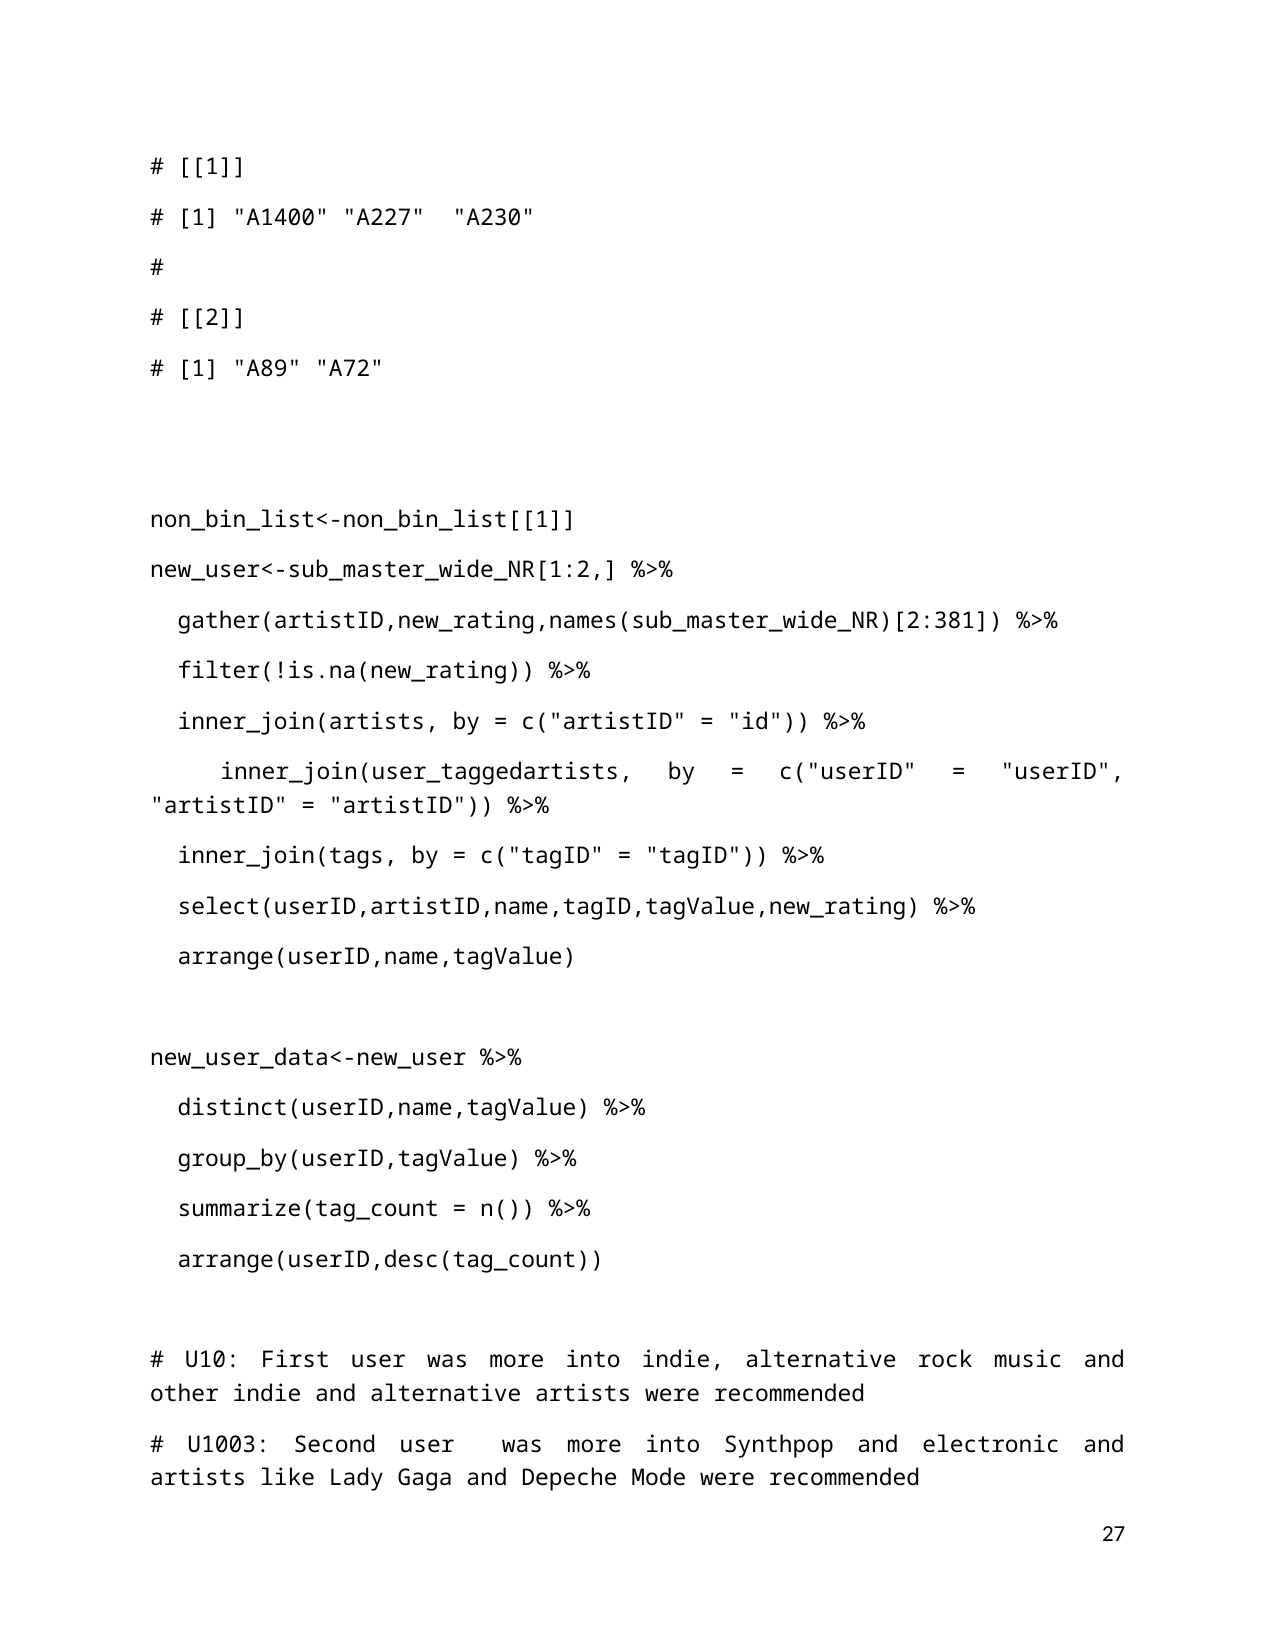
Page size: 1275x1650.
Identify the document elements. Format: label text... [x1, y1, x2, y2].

text group_by(userID,tagValue) %>% [150, 1142, 1125, 1173]
text # [1] "A1400" "A227" "A230" [150, 200, 1125, 232]
text # [[1]] [150, 150, 1125, 181]
text inner_join(tags, by = c("tagID" = "tagID")) %>% [150, 839, 1125, 870]
text distinct(userID,name,tagValue) %>% [150, 1091, 1125, 1122]
text arrange(userID,desc(tag_count)) [150, 1242, 1125, 1274]
text non_bin_list<-non_bin_list[[1]] [150, 503, 1125, 534]
text # [[2]] [150, 301, 1125, 332]
text # [1] "A89" "A72" [150, 352, 1125, 383]
text summarize(tag_count = n()) %>% [150, 1192, 1125, 1223]
text inner_join(user_taggedartists, by = c("userID" = "userID", "artistID" = "artistID")) %>% [150, 755, 1125, 820]
text arrange(userID,name,tagValue) [150, 940, 1125, 971]
text gather(artistID,new_rating,names(sub_master_wide_NR)[2:381]) %>% [150, 604, 1125, 635]
text new_user<-sub_master_wide_NR[1:2,] %>% [150, 553, 1125, 584]
text new_user_data<-new_user %>% [150, 1041, 1125, 1072]
text select(userID,artistID,name,tagID,tagValue,new_rating) %>% [150, 889, 1125, 921]
text # U10: First user was more into indie, alternative rock music and other indie and alternative artists were recommended [150, 1343, 1125, 1408]
text filter(!is.na(new_rating)) %>% [150, 654, 1125, 685]
text # U1003: Second user was more into Synthpop and electronic and artists like Lady Gaga and Depeche Mode were recommended [150, 1427, 1125, 1492]
text inner_join(artists, by = c("artistID" = "id")) %>% [150, 704, 1125, 736]
text # [150, 251, 1125, 282]
